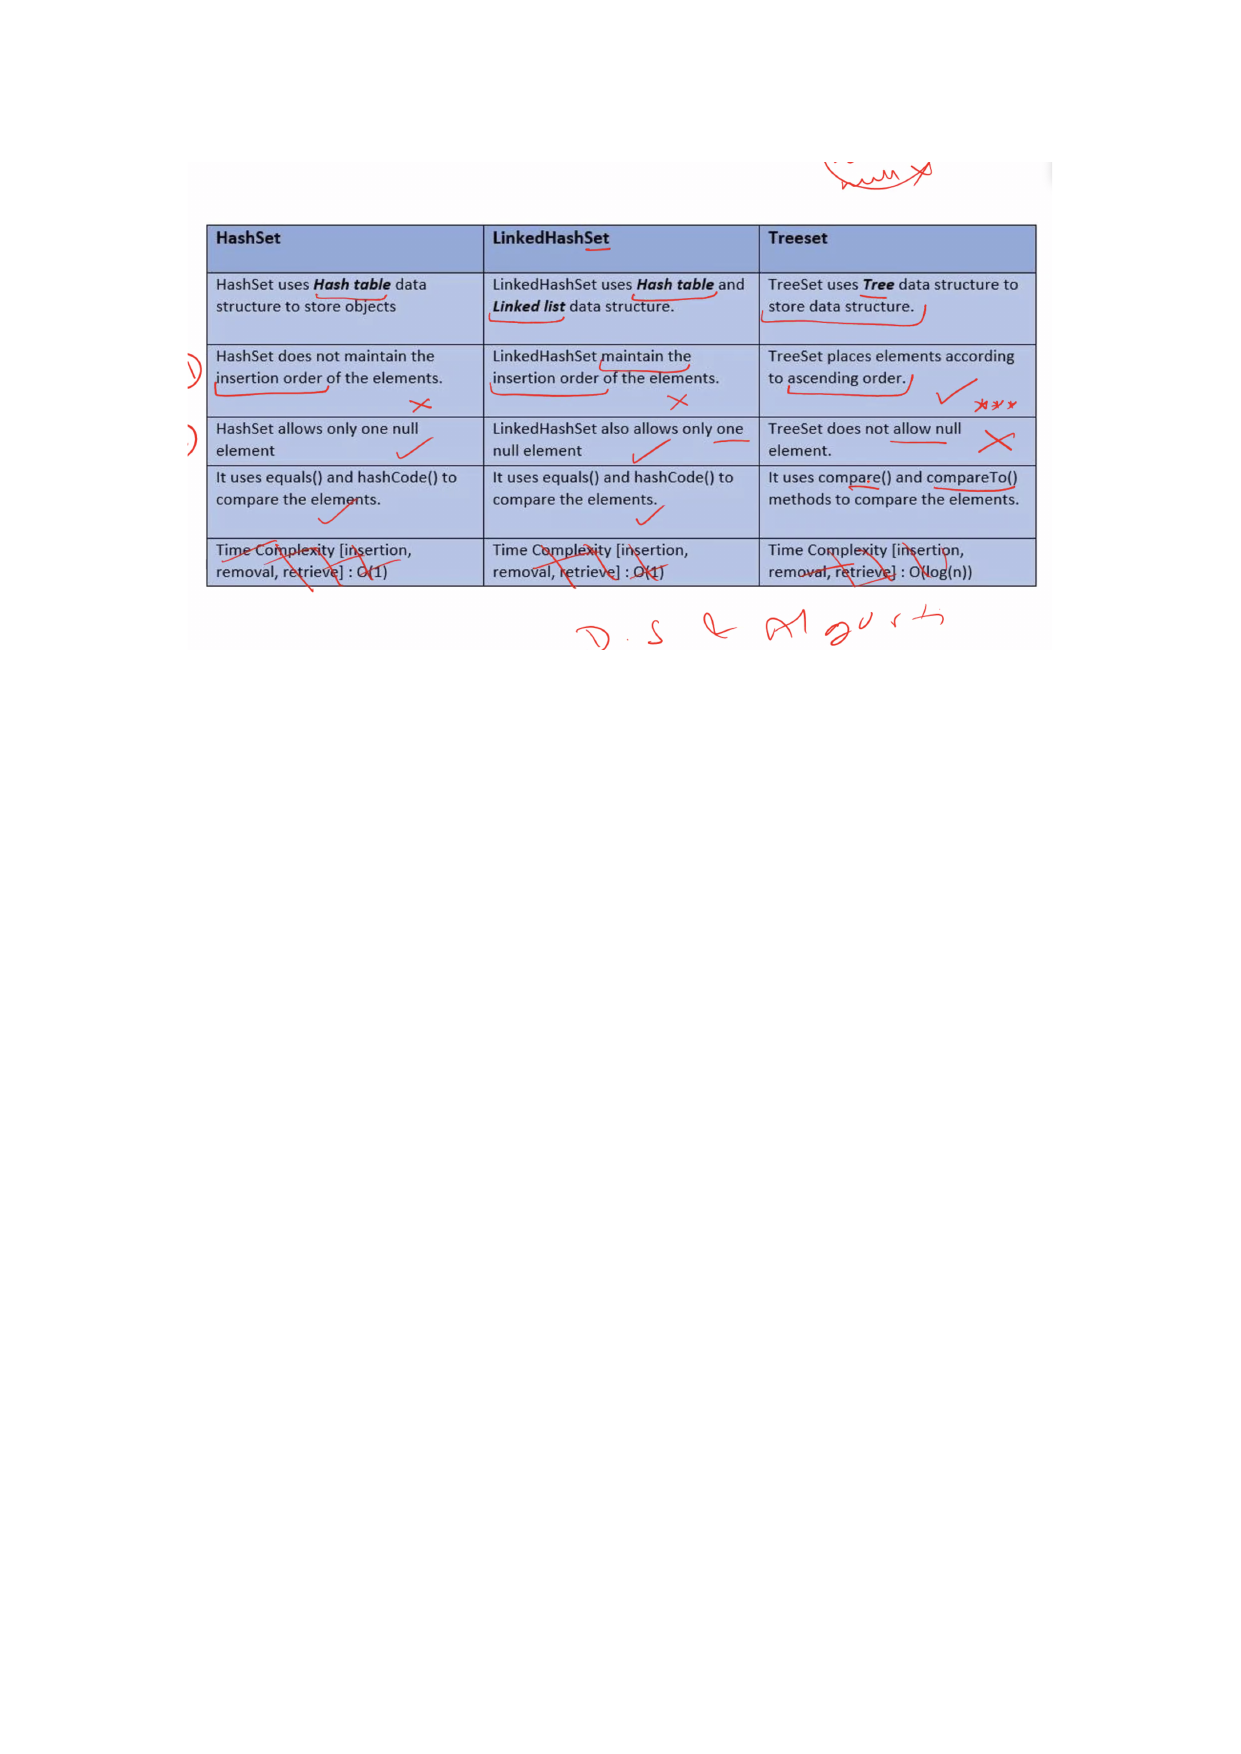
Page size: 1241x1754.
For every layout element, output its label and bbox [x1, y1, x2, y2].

picture [187, 162, 1053, 650]
